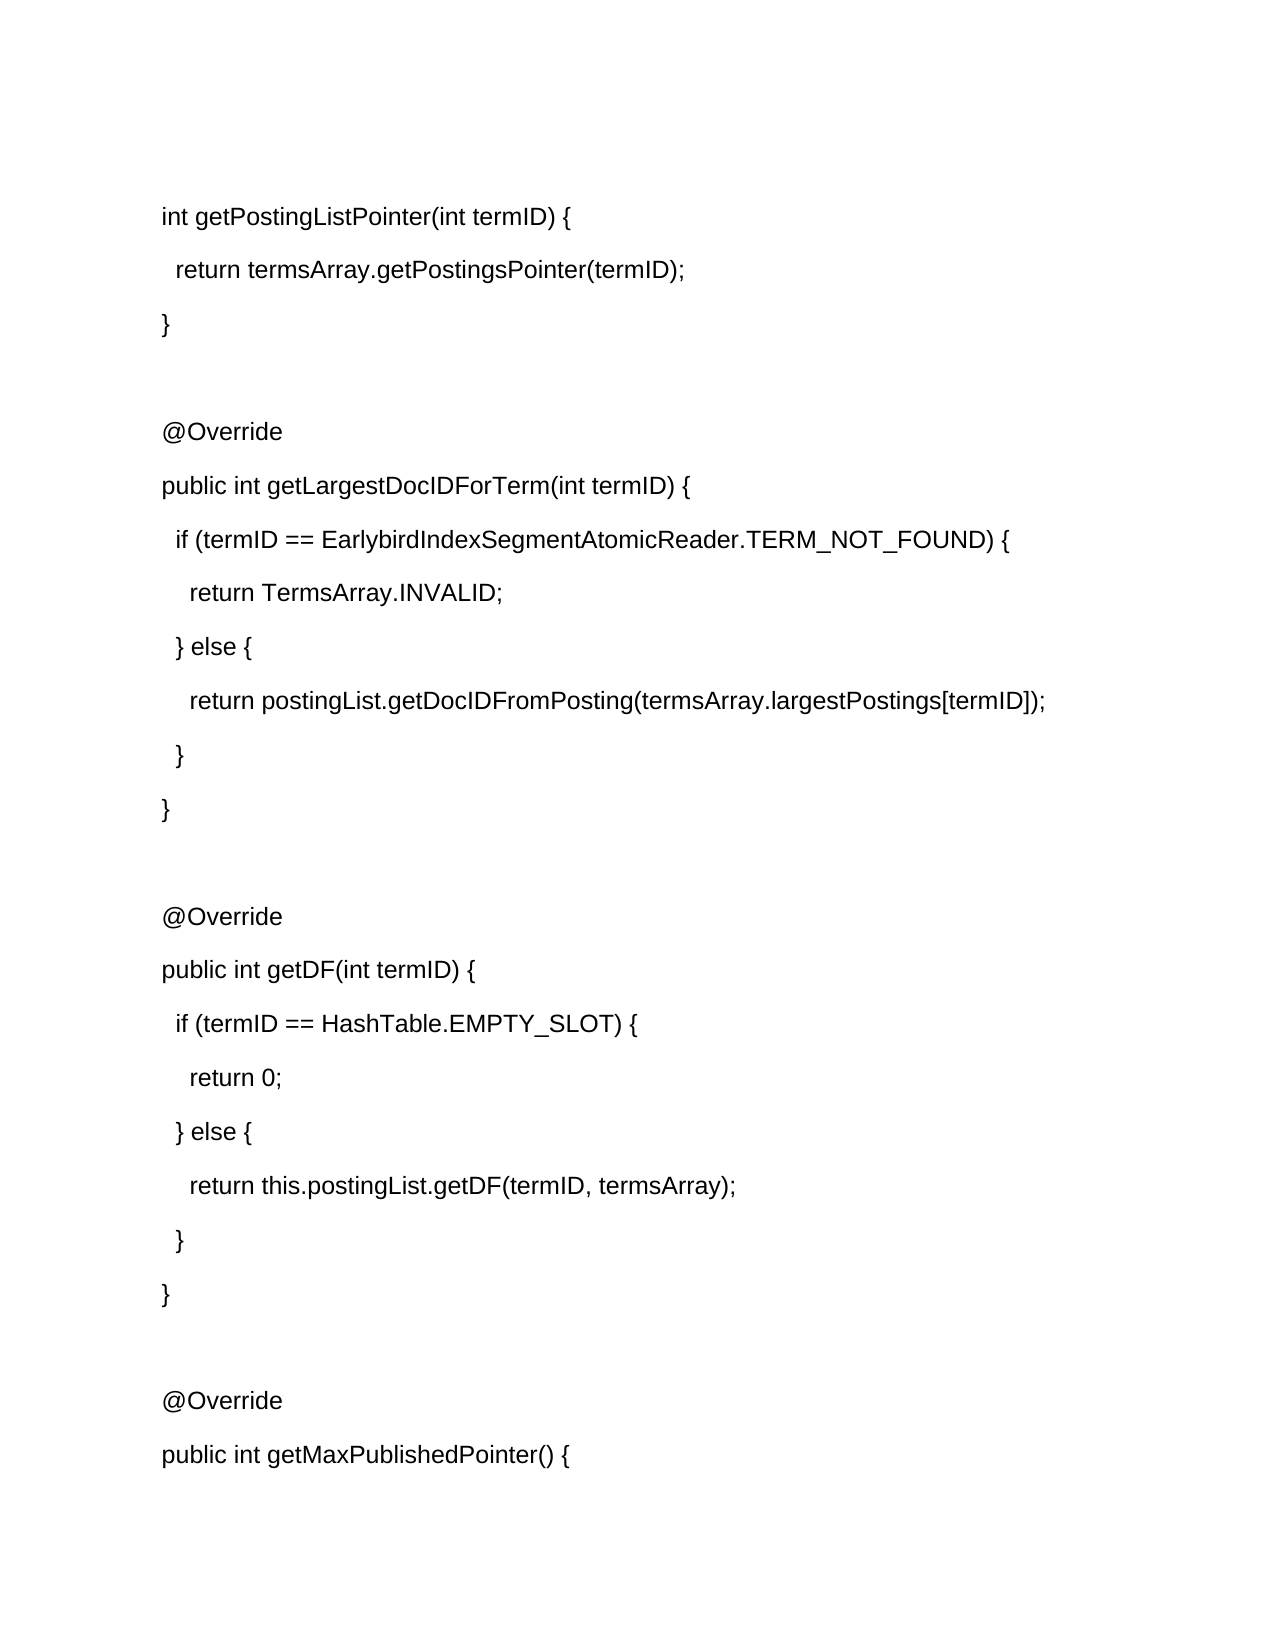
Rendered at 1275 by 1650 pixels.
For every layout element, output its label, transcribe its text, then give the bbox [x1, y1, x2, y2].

text } [148, 1278, 1127, 1307]
text return 0; [148, 1063, 1127, 1092]
text public int getLargestDocIDForTerm(int termID) { [148, 471, 1127, 499]
text } [148, 1225, 1127, 1253]
text public int getMaxPublishedPointer() { [148, 1440, 1127, 1469]
text return termsArray.getPostingsPointer(termID); [148, 255, 1127, 284]
text } else { [148, 632, 1127, 661]
text public int getDF(int termID) { [148, 955, 1127, 984]
text @Override [148, 902, 1127, 930]
text return postingList.getDocIDFromPosting(termsArray.largestPostings[termID]); [148, 686, 1127, 715]
text if (termID == HashTable.EMPTY_SLOT) { [148, 1009, 1127, 1038]
text @Override [148, 417, 1127, 446]
text } else { [148, 1117, 1127, 1146]
text return TermsArray.INVALID; [148, 578, 1127, 607]
text } [148, 794, 1127, 823]
text @Override [148, 1386, 1127, 1415]
text return this.postingList.getDF(termID, termsArray); [148, 1171, 1127, 1199]
text if (termID == EarlybirdIndexSegmentAtomicReader.TERM_NOT_FOUND) { [148, 524, 1127, 553]
text int getPostingListPointer(int termID) { [148, 201, 1127, 230]
text } [148, 740, 1127, 769]
text } [148, 309, 1127, 338]
